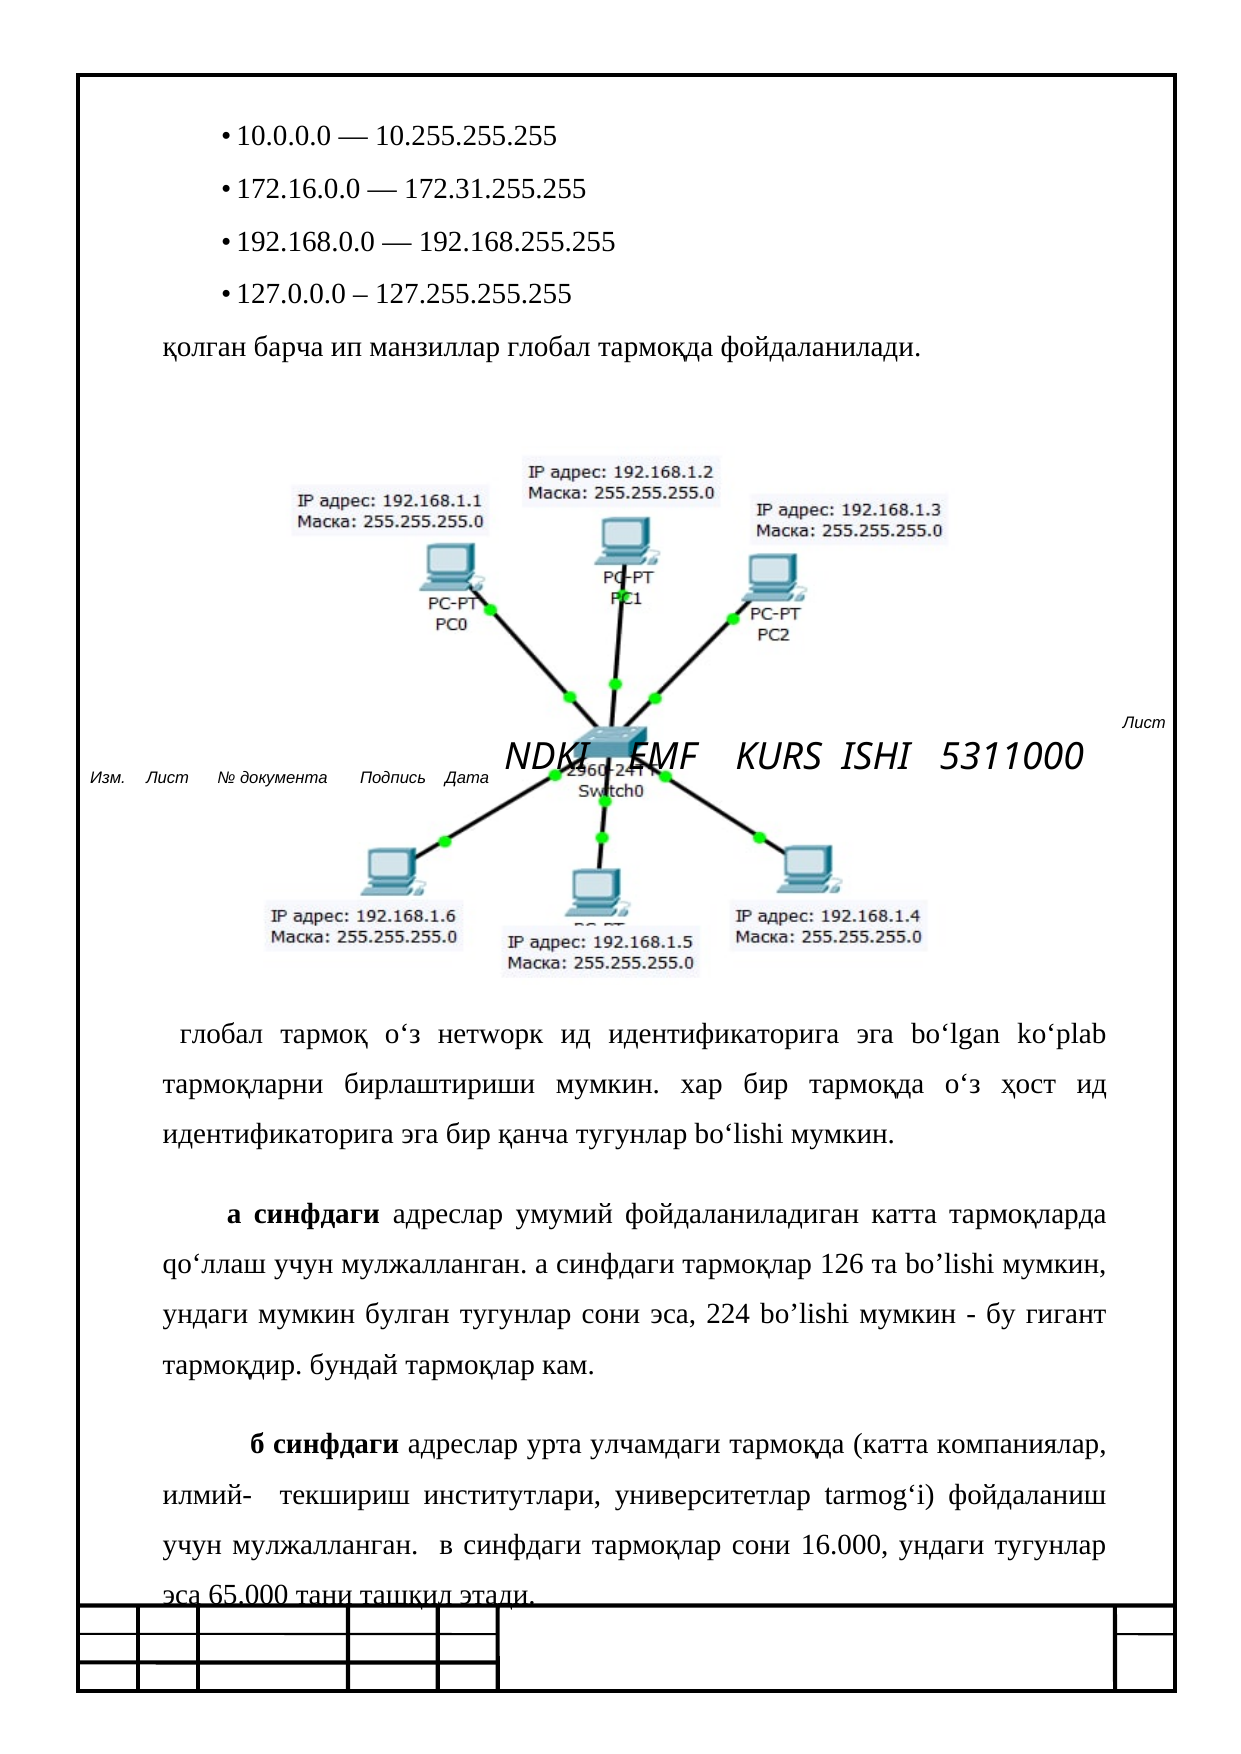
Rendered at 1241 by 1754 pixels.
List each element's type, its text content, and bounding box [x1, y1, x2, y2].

text • 192.168.0.0 — 192.168.255.255 [162, 224, 1107, 257]
text • 172.16.0.0 — 172.31.255.255 [162, 171, 1107, 204]
text б синфдаги адреслар урта улчамдаги тармоқда (катта компаниялар, илмий- текшириш институтлари, университетлар tarmog‘i) фойдаланиш учун мулжалланган. в синфдаги тармоқлар сони 16.000, ундаги тугунлар эса 65.000 тани ташқил этади. [162, 1426, 1107, 1603]
subtitle глобал тармоқ o‘з нетwорк ид идентификаторига эга bo‘lgan ko‘plab тармоқларни бирлаштириши мумкин. хар бир тармоқда o‘з ҳост ид идентификаторига эга бир қанча тугунлар bo‘lishi мумкин. [162, 1016, 1107, 1150]
text • 127.0.0.0 – 127.255.255.255 [162, 277, 1107, 310]
text • 10.0.0.0 — 10.255.255.255 [162, 118, 1107, 152]
text қолган барча ип манзиллар глобал тармоқда фойдаланилади. [162, 329, 1107, 363]
picture [240, 405, 962, 983]
text а синфдаги адреслар умумий фойдаланиладиган катта тармоқларда qo‘ллаш учун мулжалланган. а синфдаги тармоқлар 126 та bo’lishi мумкин, ундаги мумкин булган тугунлар сони эса, 224 bo’lishi мумкин - бу гигант тармоқдир. бундай тармоқлар кам. [162, 1196, 1107, 1381]
